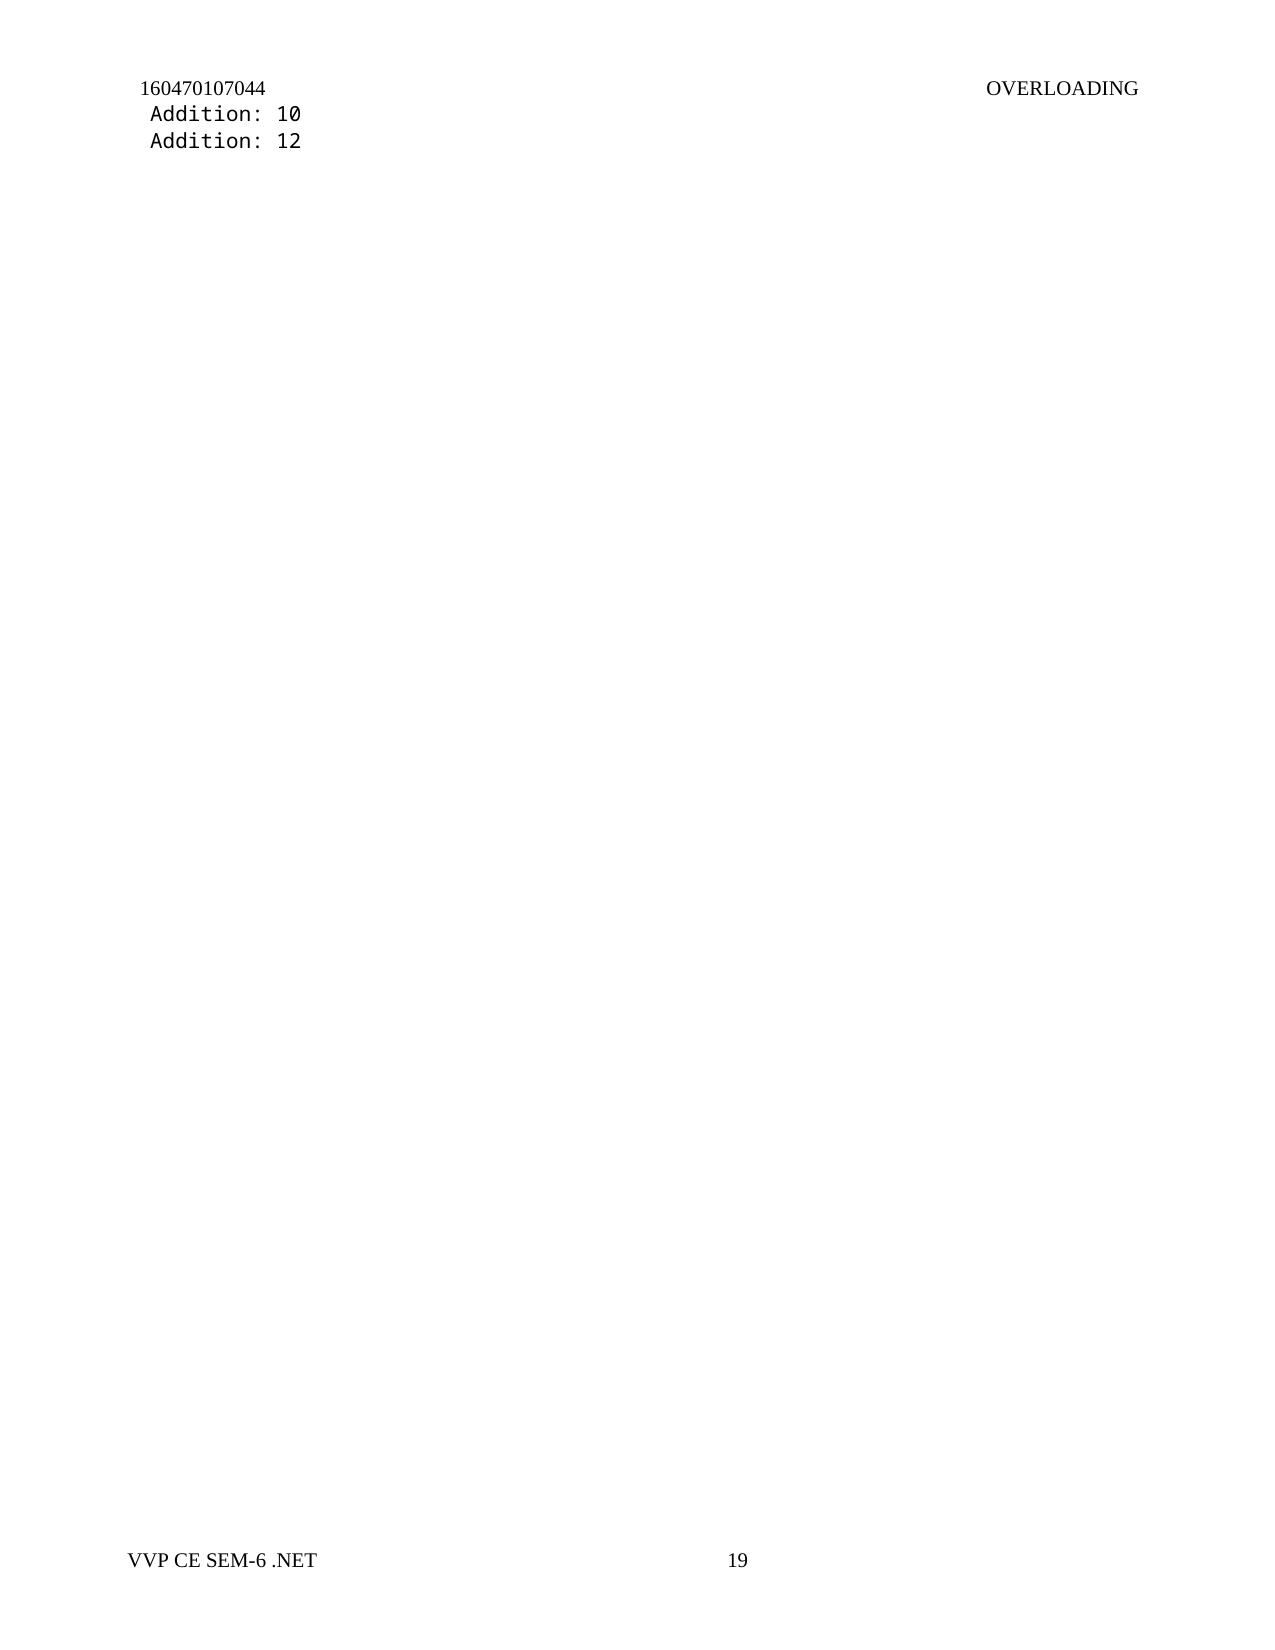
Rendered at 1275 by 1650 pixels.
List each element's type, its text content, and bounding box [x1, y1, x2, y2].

text Addition: 10 [150, 103, 1148, 126]
text Addition: 12 [150, 126, 1148, 155]
